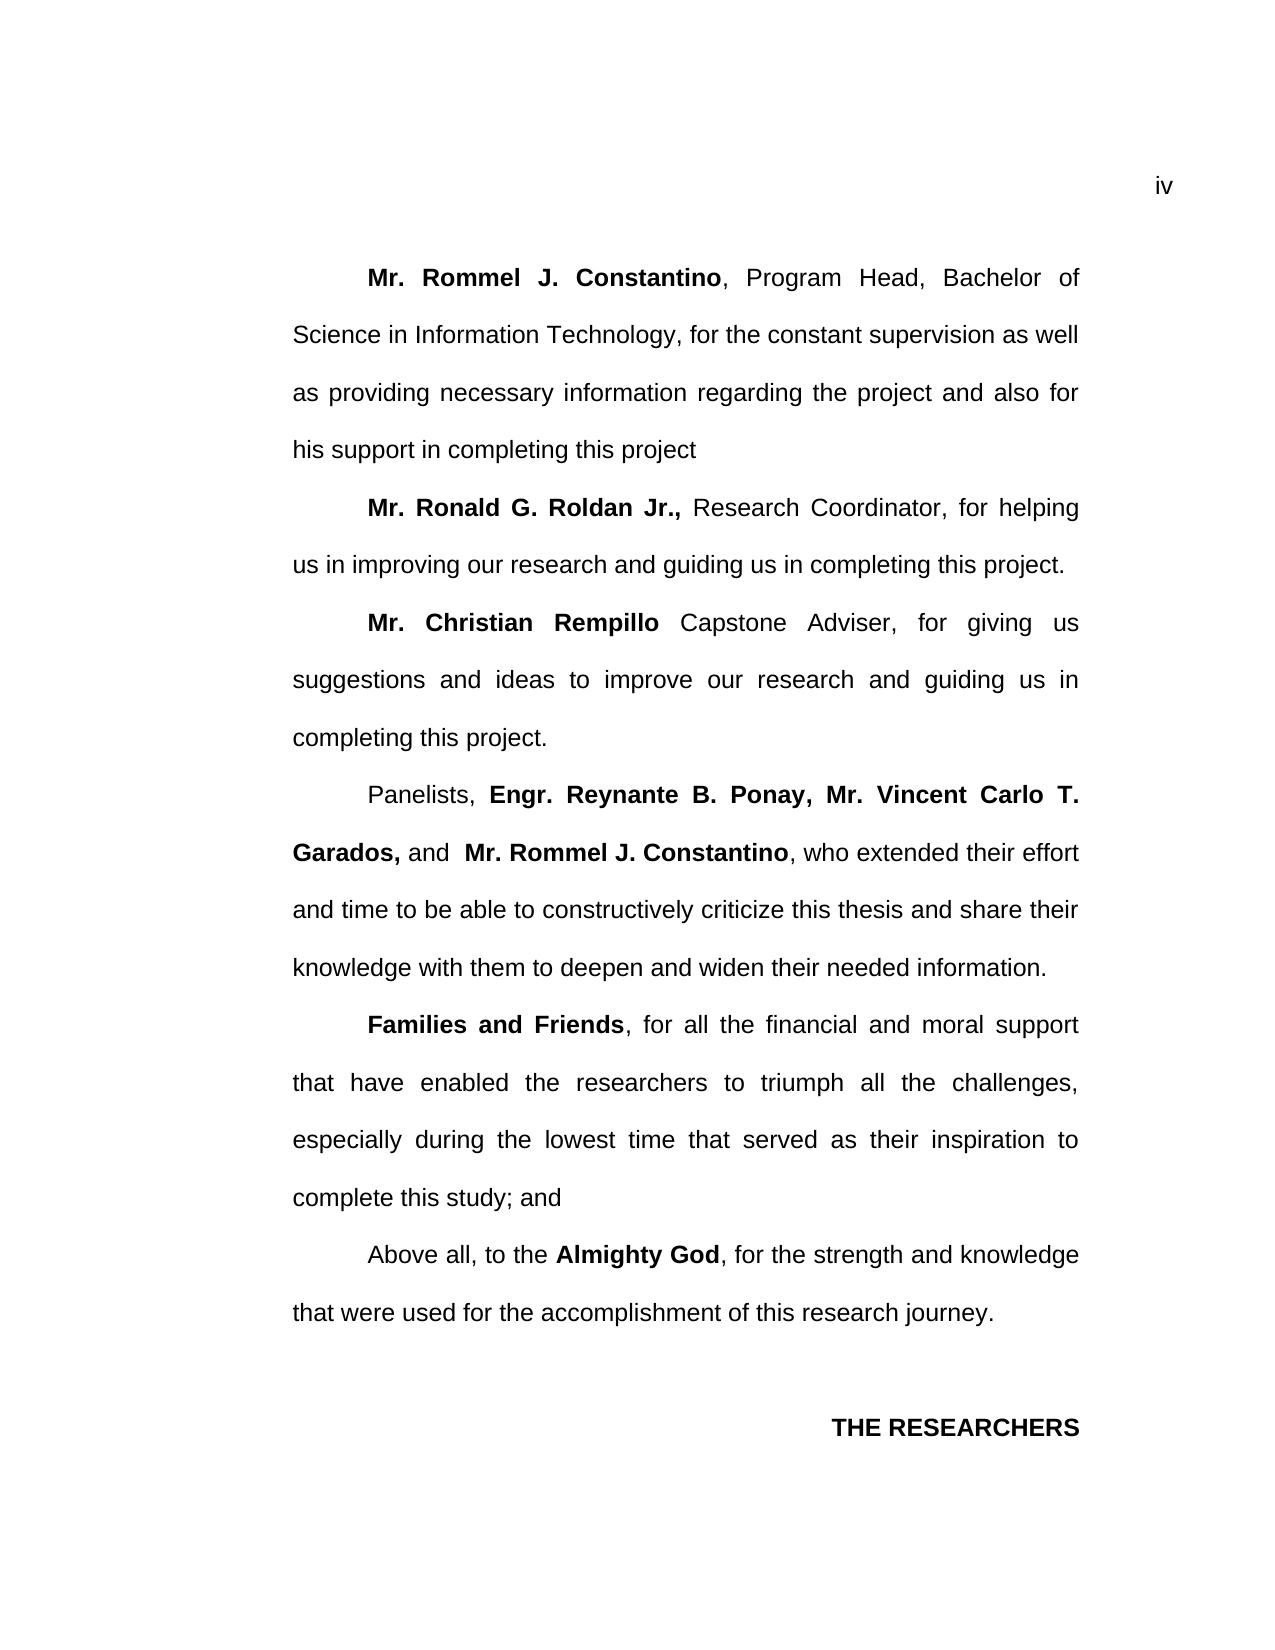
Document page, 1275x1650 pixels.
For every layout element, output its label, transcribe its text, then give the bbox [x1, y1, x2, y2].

text Mr. Rommel J. Constantino, Program Head, Bachelor of Science in Information Technology, for the constant supervision as well as providing necessary information regarding the project and also for his support in completing this project [292, 262, 1080, 464]
text Mr. Christian Rempillo Capstone Adviser, for giving us suggestions and ideas to improve our research and guiding us in completing this project. [292, 607, 1080, 751]
text THE RESEARCHERS [292, 1412, 1080, 1441]
text Mr. Ronald G. Roldan Jr., Research Coordinator, for helping us in improving our research and guiding us in completing this project. [292, 492, 1080, 579]
text Above all, to the Almighty God, for the strength and knowledge that were used for the accomplishment of this research journey. [292, 1240, 1080, 1326]
text Panelists, Engr. Reynante B. Ponay, Mr. Vincent Carlo T. Garados, and Mr. Rommel J. Constantino, who extended their effort and time to be able to constructively criticize this thesis and share their knowledge with them to deepen and widen their needed information. [292, 780, 1080, 981]
text Families and Friends, for all the financial and moral support that have enabled the researchers to triumph all the challenges, especially during the lowest time that served as their inspiration to complete this study; and [292, 1010, 1080, 1211]
